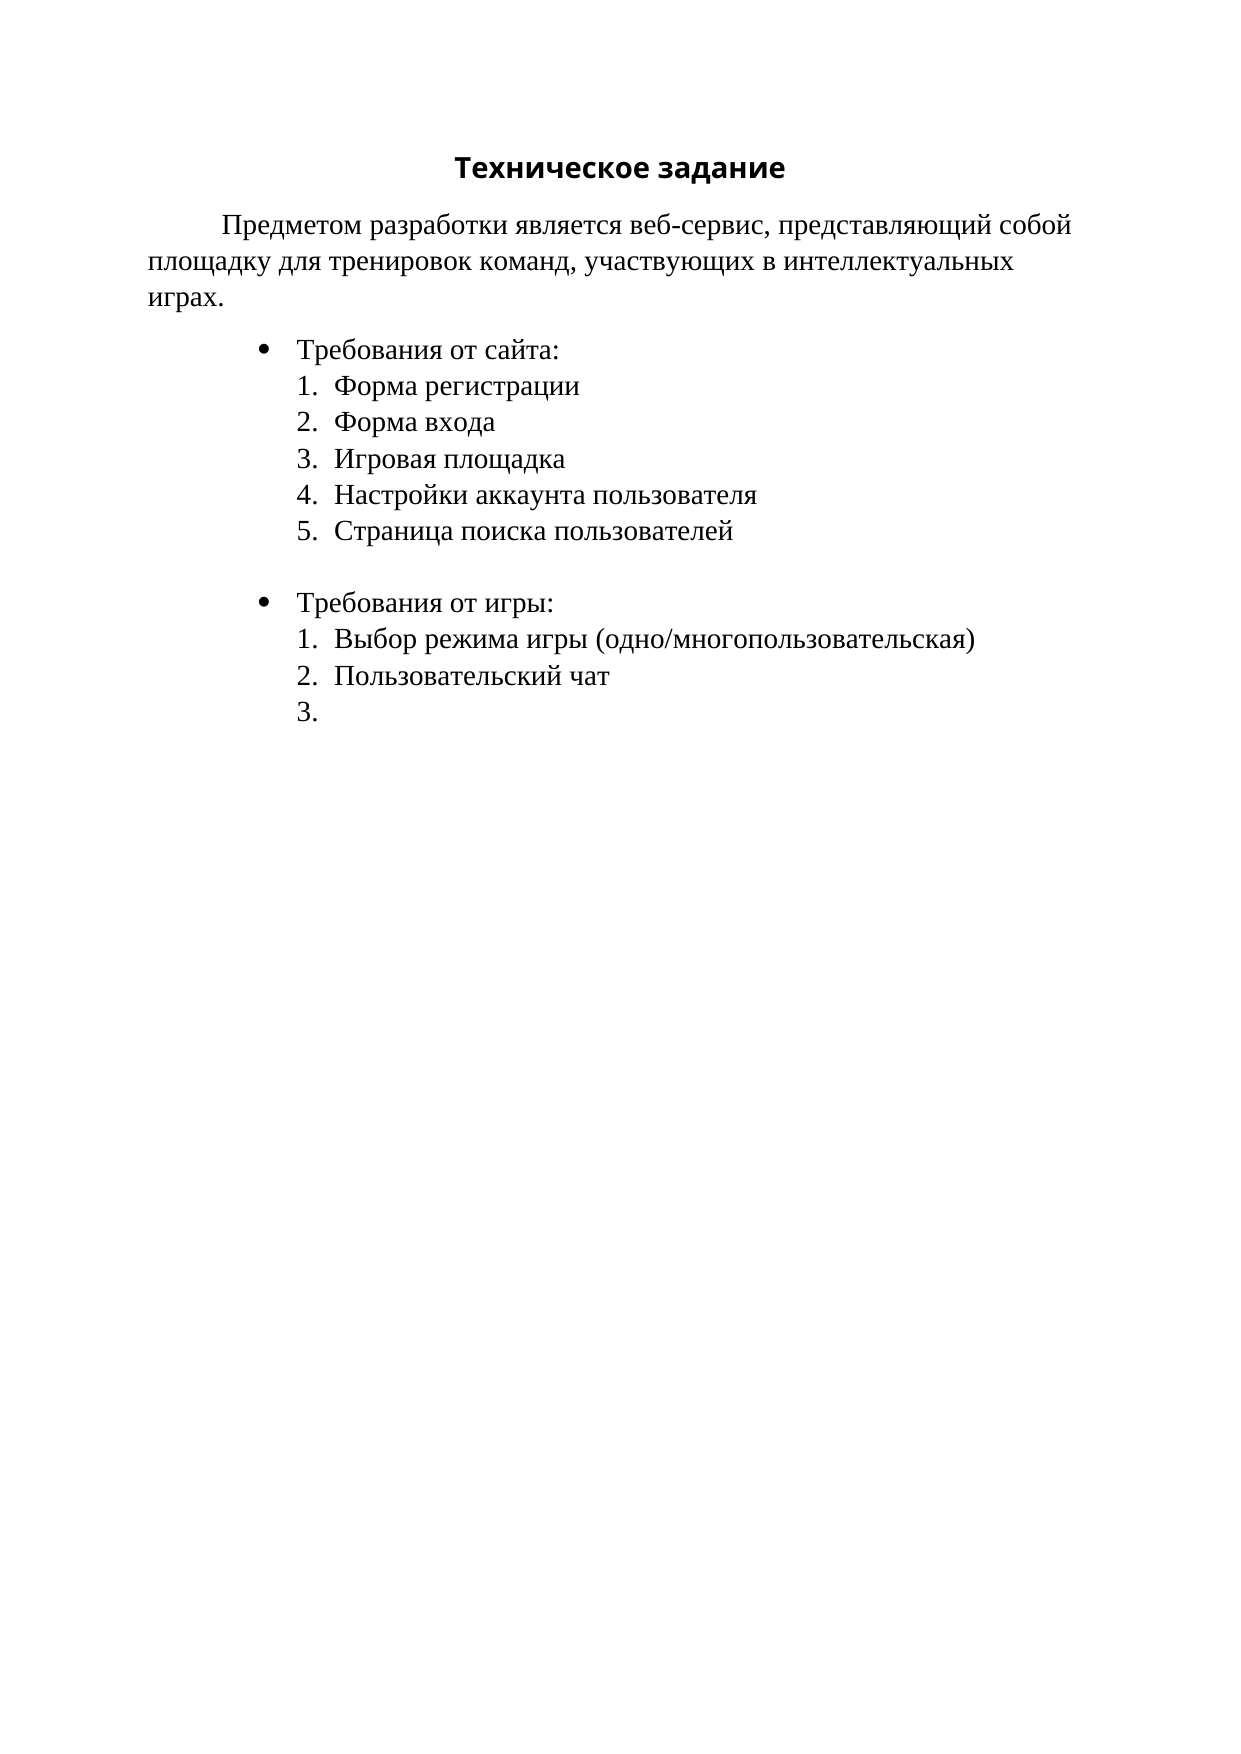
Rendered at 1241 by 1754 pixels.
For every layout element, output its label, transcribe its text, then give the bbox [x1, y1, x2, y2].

list Настройки аккаунта пользователя [296, 477, 1093, 510]
list Форма регистрации [296, 368, 1093, 402]
text Предметом разработки является веб-сервис, представляющий собой площадку для тренировок команд, участвующих в интеллектуальных играх. [148, 207, 1093, 313]
list Игровая площадка [296, 441, 1093, 474]
list Требования от игры: [259, 585, 1093, 619]
list Пользовательский чат [296, 658, 1093, 691]
text Техническое задание [148, 148, 1093, 187]
list Выбор режима игры (одно/многопользовательская) [296, 622, 1093, 655]
list Форма входа [296, 404, 1093, 438]
list Требования от сайта: [259, 332, 1093, 366]
list Страница поиска пользователей [296, 513, 1093, 547]
